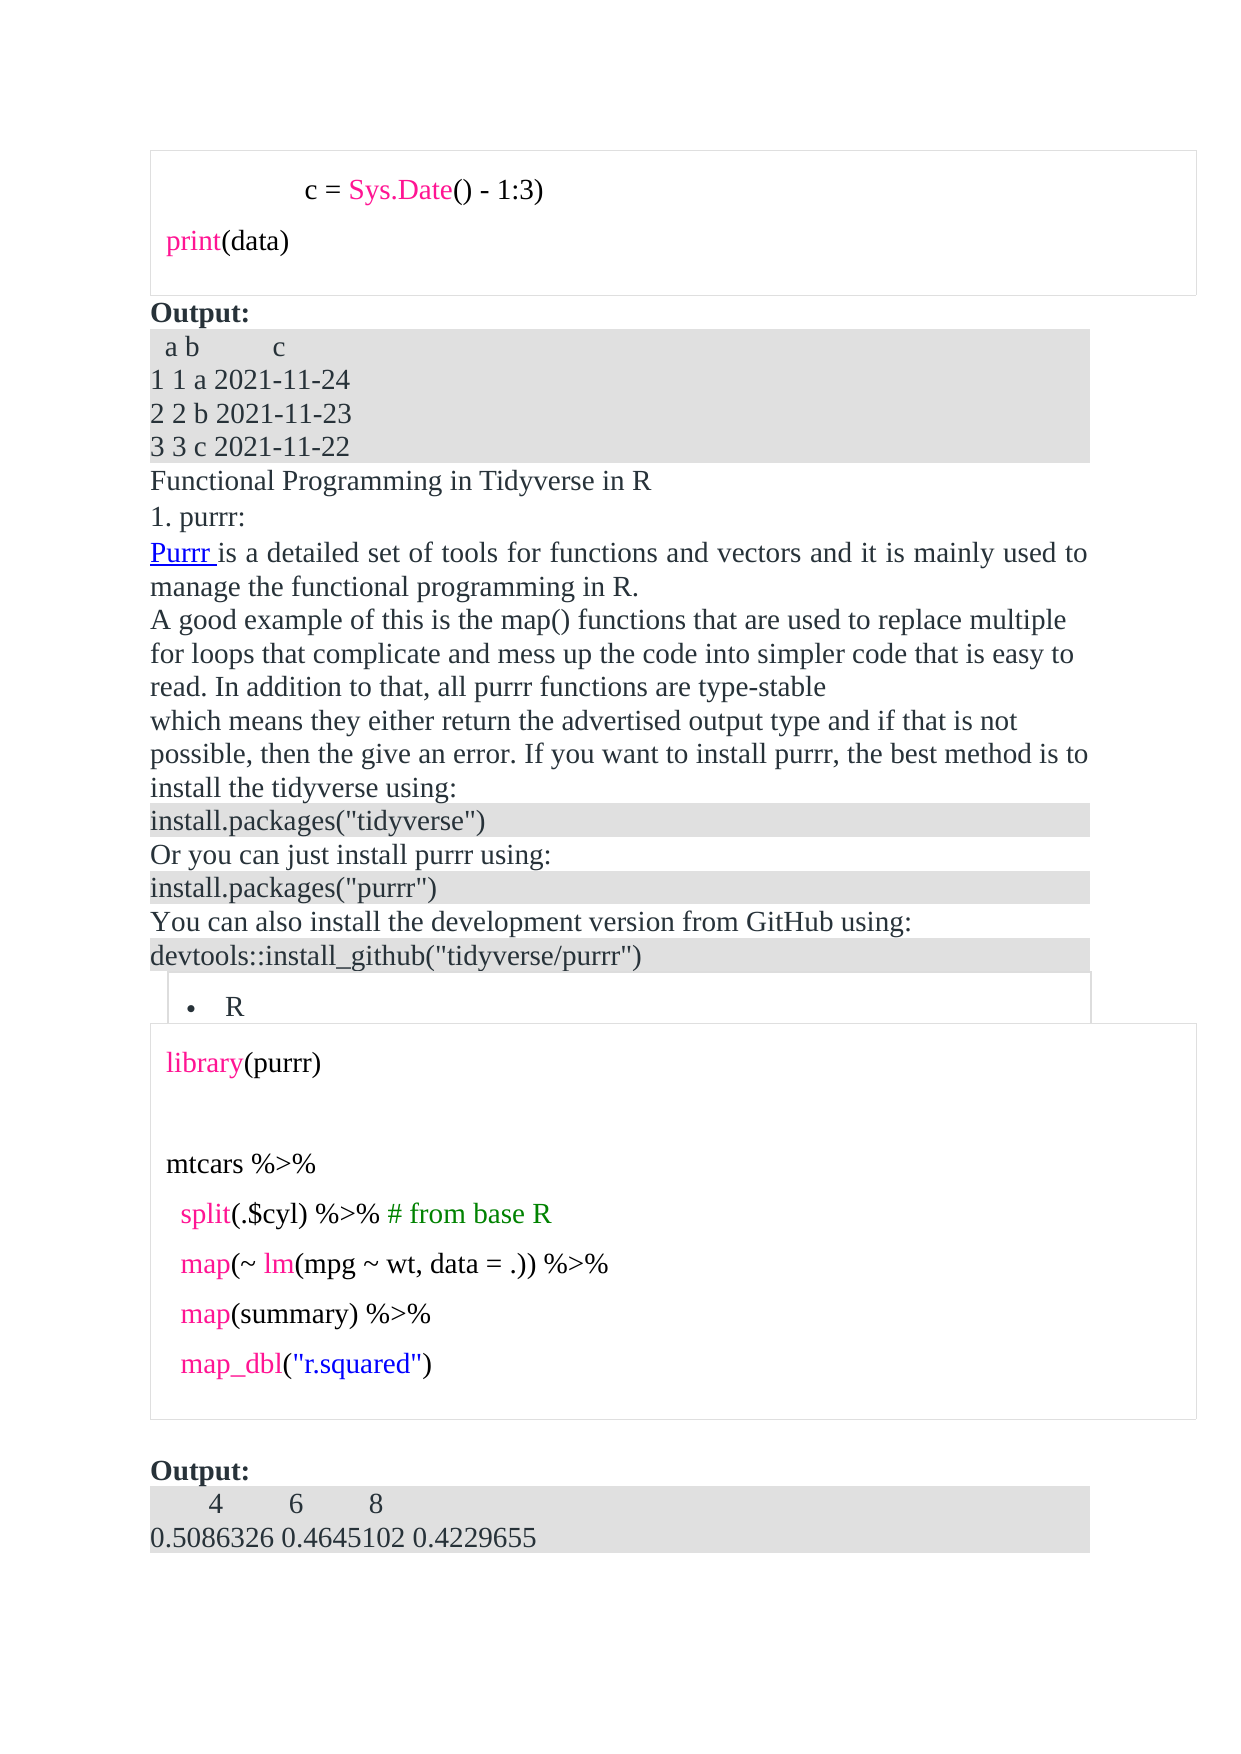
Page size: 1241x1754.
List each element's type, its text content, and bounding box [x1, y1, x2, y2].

text Output: [150, 1453, 1090, 1486]
text Purrr is a detailed set of tools for functions and vectors and it is mainly used to manage the functional programming in R. [150, 535, 1090, 602]
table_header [151, 151, 1196, 295]
text a b c 1 1 a 2021-11-24 2 2 b 2021-11-23 3 3 c 2021-11-22 [150, 329, 1090, 463]
text install.packages("purrr") [150, 871, 1090, 904]
text which means they either return the advertised output type and if that is not possible, then the give an error. If you want to install purrr, the best method is to install the tidyverse using: [150, 703, 1090, 803]
text install.packages("tidyverse") [150, 803, 1090, 837]
table_header library(purrr) mtcars %>% split(.$cyl) %>% # from base R map(~ lm(mpg ~ wt, data = .)) %>% map(summary) %>% map_dbl("r.squared") [151, 1024, 1196, 1419]
text Or you can just install purrr using: [150, 837, 1090, 871]
subtitle 1. purrr: [150, 499, 1090, 533]
text Output: [150, 296, 1090, 329]
text devtools::install_github("tidyverse/purrr") [150, 938, 1090, 971]
subtitle Functional Programming in Tidyverse in R [150, 463, 1090, 496]
list R [169, 973, 1090, 1023]
text You can also install the development version from GitHub using: [150, 904, 1090, 938]
text 4 6 8 0.5086326 0.4645102 0.4229655 [150, 1486, 1090, 1553]
text A good example of this is the map() functions that are used to replace multiple for loops that complicate and mess up the code into simpler code that is easy to read. In addition to that, all purrr functions are type-stable [150, 602, 1090, 703]
